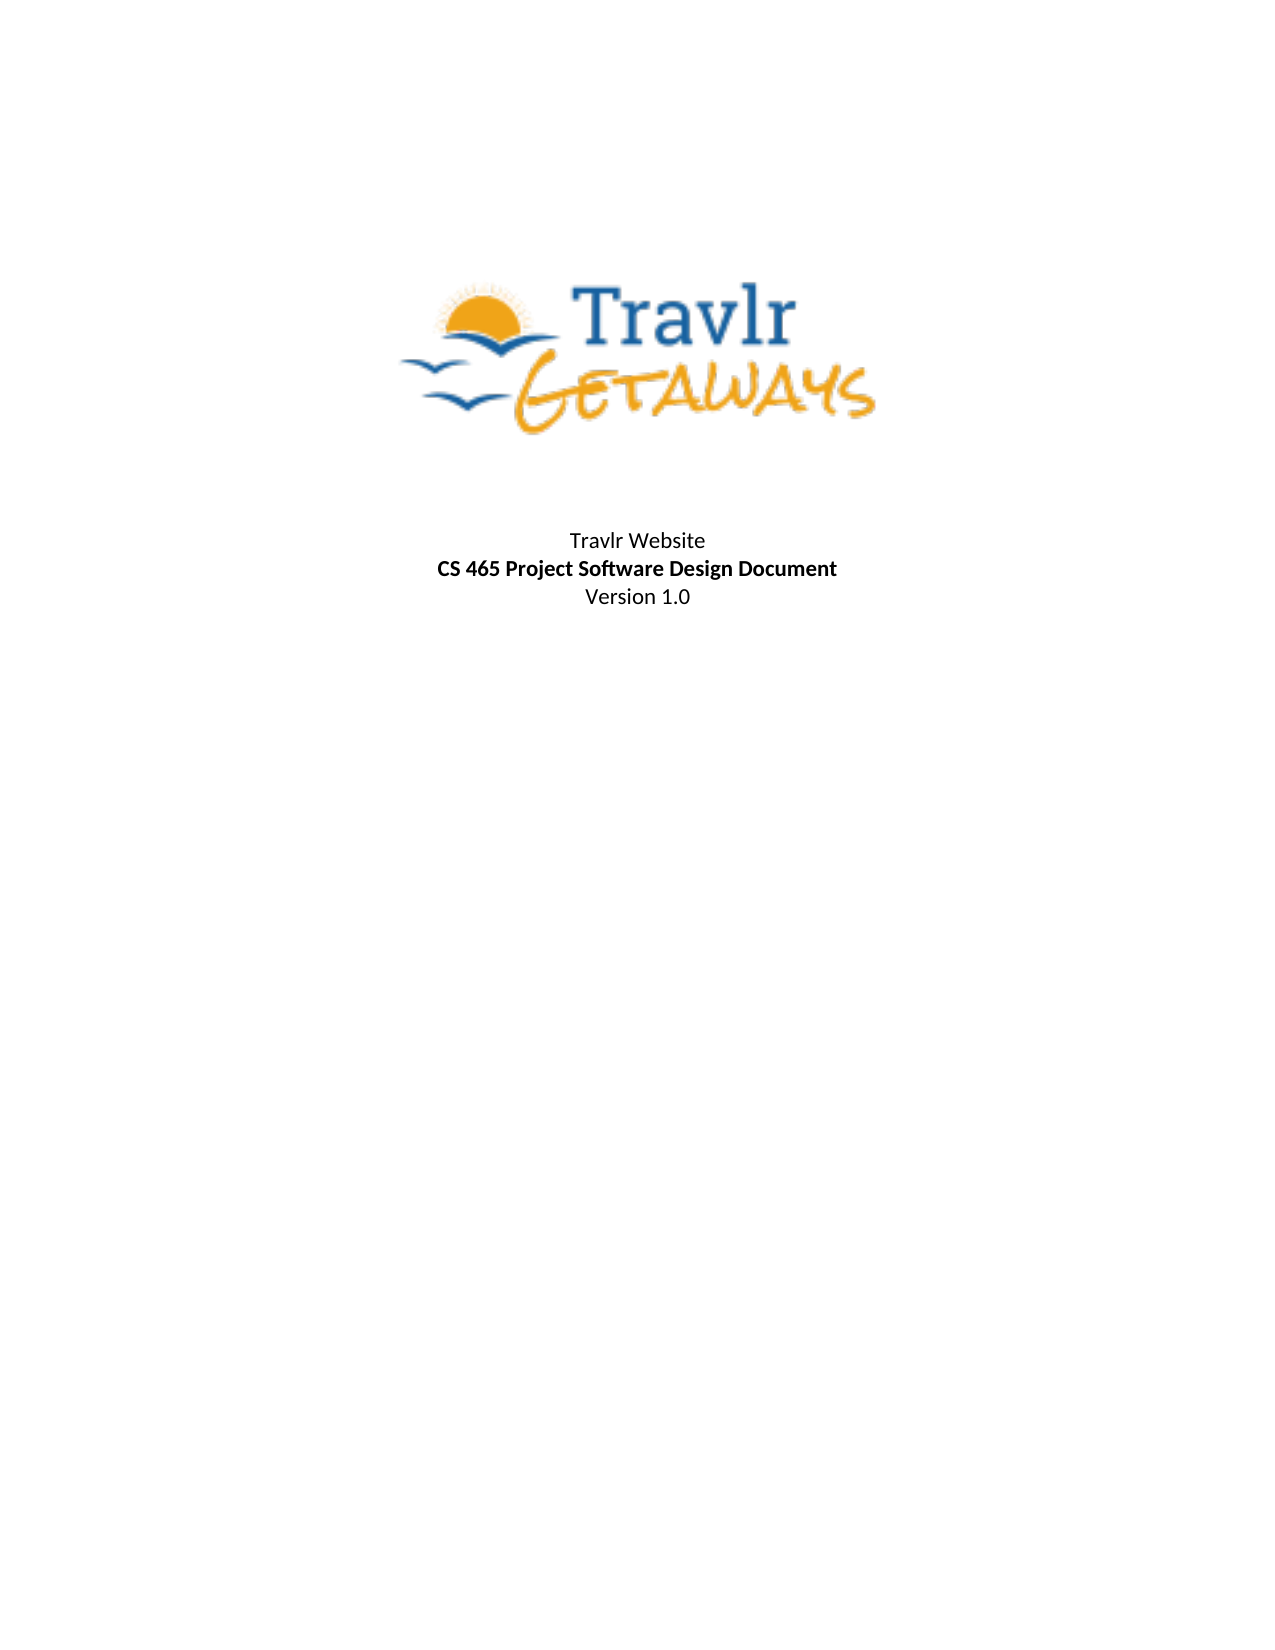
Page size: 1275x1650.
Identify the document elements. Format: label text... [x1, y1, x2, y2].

picture [373, 234, 902, 499]
title Travlr Website [150, 526, 1125, 554]
text Version 1.0 [150, 582, 1125, 610]
subtitle CS 465 Project Software Design Document [150, 554, 1125, 582]
